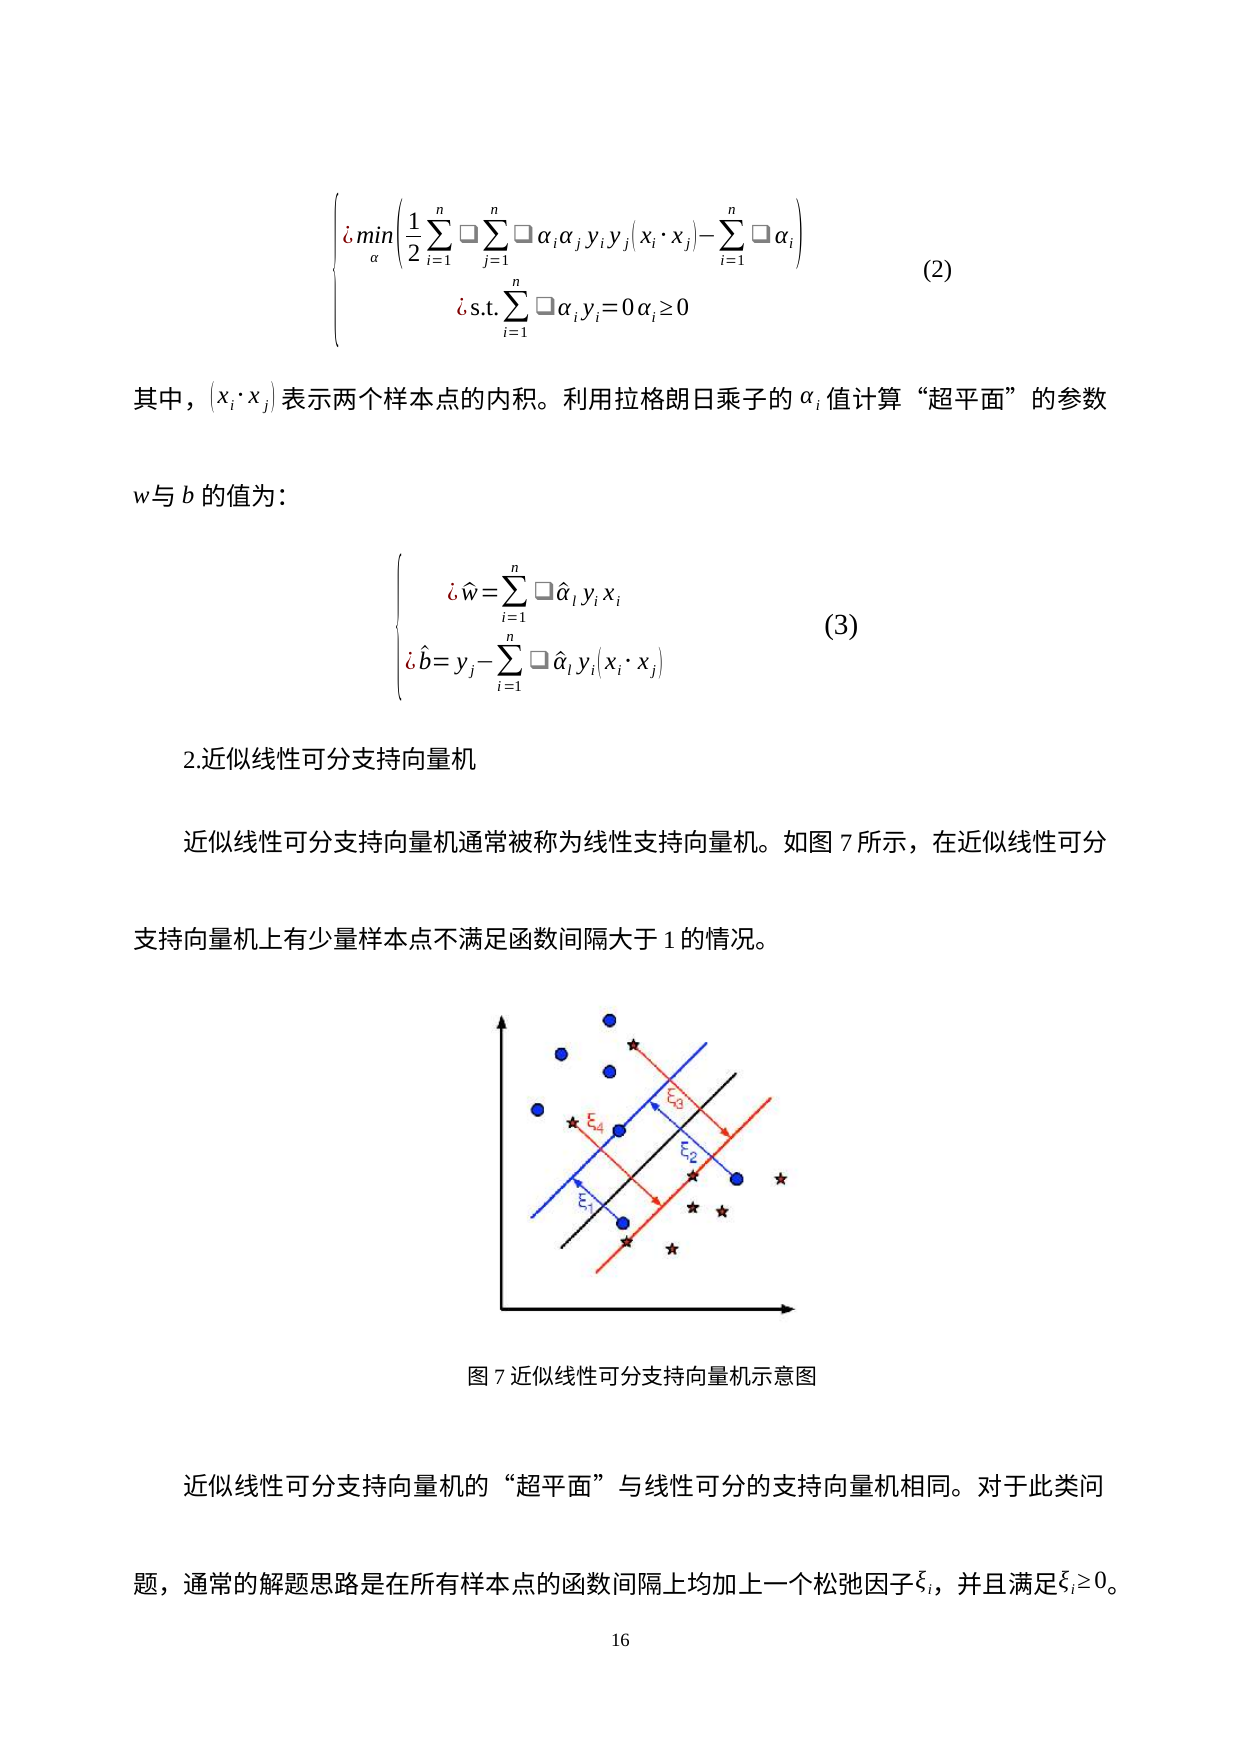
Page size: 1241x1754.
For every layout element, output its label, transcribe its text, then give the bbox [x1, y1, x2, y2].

text 近似线性可分支持向量机通常被称为线性支持向量机。如图7所示，在近似线性可分支持向量机上有少量样本点不满足函数间隔大于1的情况。 [133, 808, 1107, 971]
text 图7 近似线性可分支持向量机示意图 [133, 1359, 1107, 1391]
text (2) [133, 188, 1096, 351]
text 其中， 表示两个样本点的内积。利用拉格朗日乘子的 值计算“超平面”的参数 与 的值为： [133, 365, 1107, 527]
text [133, 1452, 1107, 1615]
picture [473, 988, 811, 1328]
text 2.近似线性可分支持向量机 [133, 725, 1107, 790]
text (3) [133, 546, 1096, 708]
